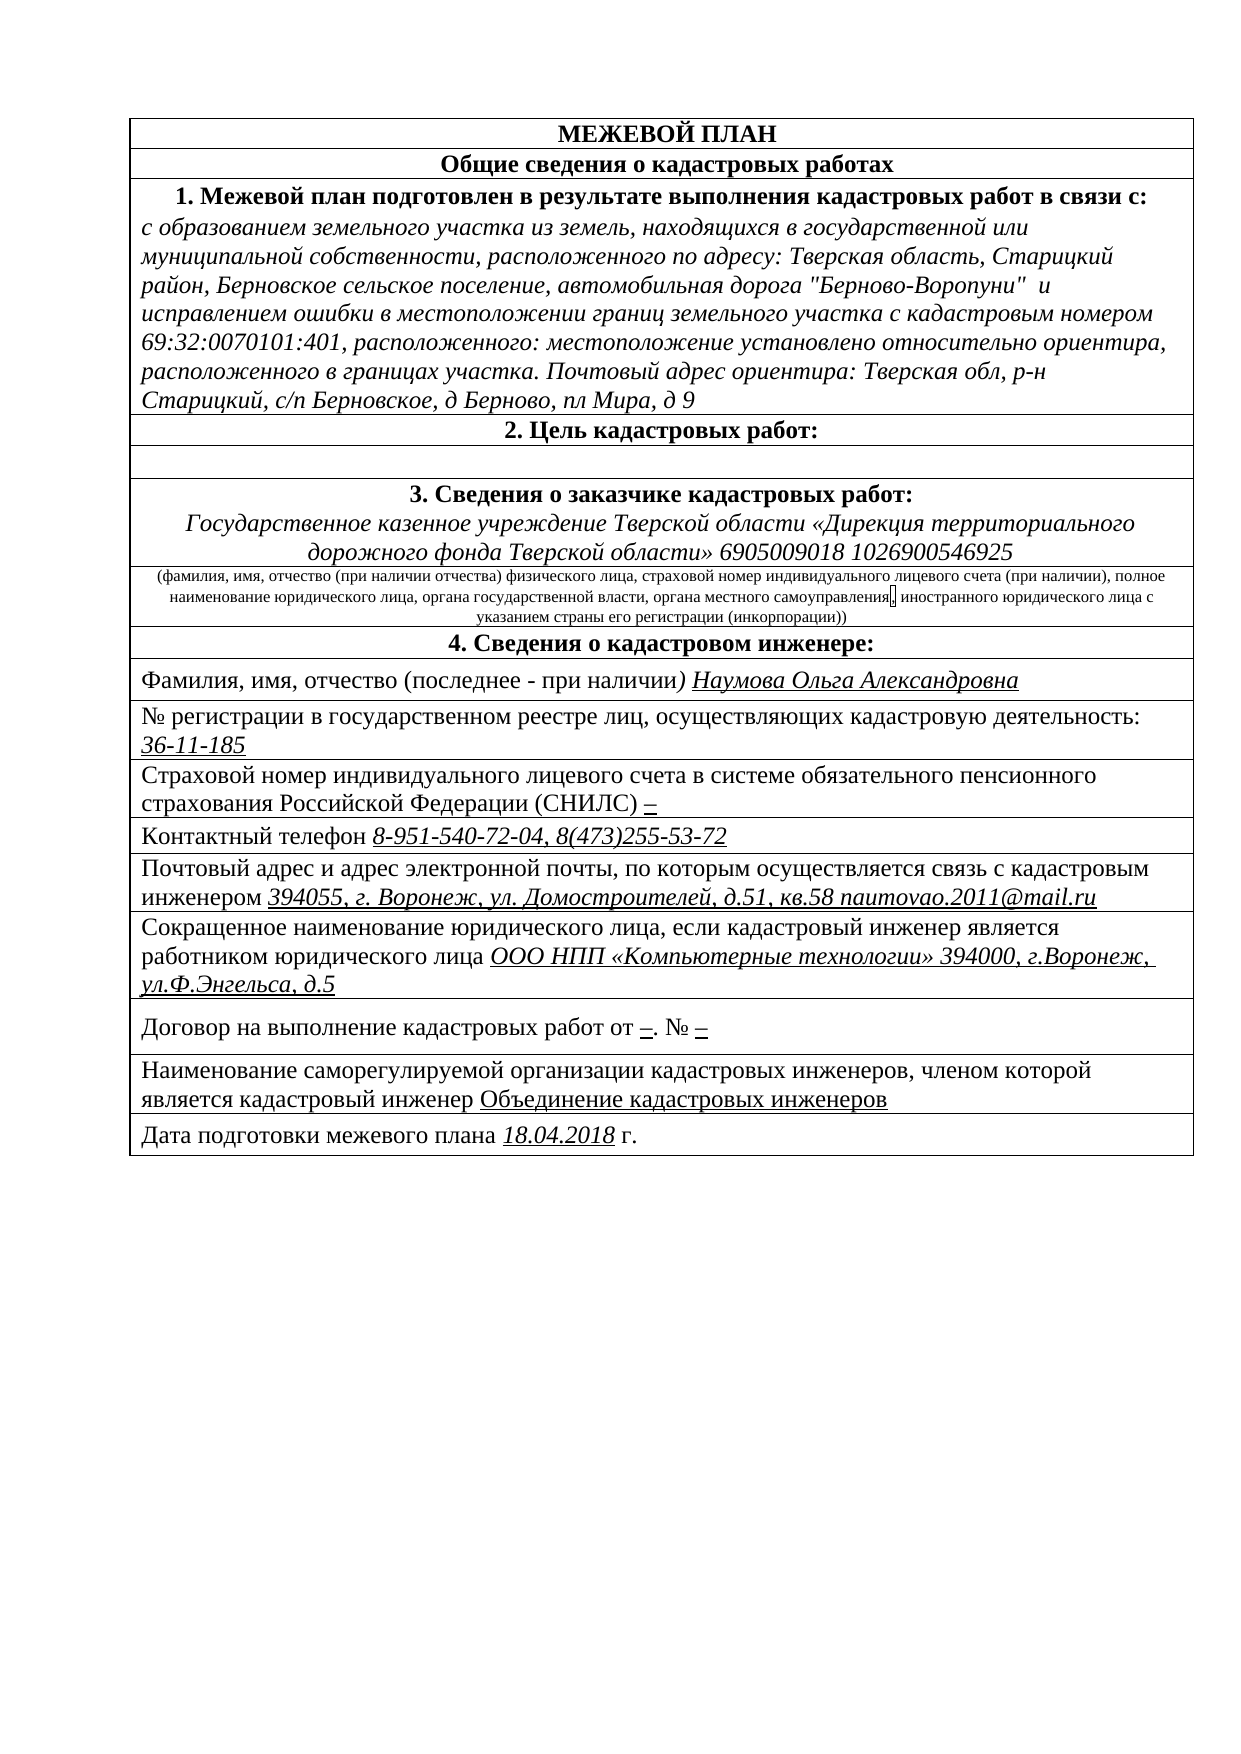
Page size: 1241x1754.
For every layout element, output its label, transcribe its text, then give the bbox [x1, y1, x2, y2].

table_cell Дата подготовки межевого плана 18.04.2018 г. [131, 1114, 1193, 1155]
table_cell (фамилия, имя, отчество (при наличии отчества) физического лица, страховой номер индивидуального лицевого счета (при наличии), полное наименование юридического лица, органа государственной власти, органа местного самоуправления, иностранного юридического лица с указанием страны его регистрации (инкорпорации)) [131, 567, 1193, 626]
table_cell 4. Сведения о кадастровом инженере: [131, 627, 1193, 657]
table_cell Государственное казенное учреждение Тверской области «Дирекция территориального дорожного фонда Тверской области» 6905009018 1026900546925 [131, 508, 1193, 566]
table_cell 1. Межевой план подготовлен в результате выполнения кадастровых работ в связи с: [131, 179, 1193, 212]
table_cell Наименование саморегулируемой организации кадастровых инженеров, членом которой является кадастровый инженер Объединение кадастровых инженеров [131, 1055, 1193, 1112]
table_cell Договор на выполнение кадастровых работ от –. № – [131, 999, 1193, 1054]
table_cell Почтовый адрес и адрес электронной почты, по которым осуществляется связь с кадастровым инженером 394055, г. Воронеж, ул. Домостроителей, д.51, кв.58 naumovao.2011@mail.ru [131, 854, 1193, 911]
table_cell № регистрации в государственном реестре лиц, осуществляющих кадастровую деятельность: 36-11-185 [131, 701, 1193, 759]
table_cell [131, 446, 1193, 478]
table_cell Контактный телефон 8-951-540-72-04, 8(473)255-53-72 [131, 818, 1193, 852]
table_cell Сокращенное наименование юридического лица, если кадастровый инженер является работником юридического лица ООО НПП «Компьютерные технологии» 394000, г.Воронеж, ул.Ф.Энгельса, д.5 [131, 912, 1193, 998]
table_cell 2. Цель кадастровых работ: [131, 415, 1193, 445]
table_header МЕЖЕВОЙ ПЛАН [131, 119, 1193, 148]
table_cell 3. Сведения о заказчике кадастровых работ: [131, 479, 1193, 508]
table_cell Общие сведения о кадастровых работах [131, 149, 1193, 178]
table_cell Страховой номер индивидуального лицевого счета в системе обязательного пенсионного страхования Российской Федерации (СНИЛС) – [131, 760, 1193, 817]
table_cell Фамилия, имя, отчество (последнее - при наличии) Наумова Ольга Александровна [131, 659, 1193, 700]
table_cell с образованием земельного участка из земель, находящихся в государственной или муниципальной собственности, расположенного по адресу: Тверская область, Старицкий район, Берновское сельское поселение, автомобильная дорога "Берново-Воропуни" и исправлением ошибки в местоположении границ земельного участка с кадастровым номером 69:32:0070101:401, расположенного: местоположение установлено относительно ориентира, расположенного в границах участка. Почтовый адрес ориентира: Тверская обл, р-н Старицкий, с/п Берновское, д Берново, пл Мира, д 9 [131, 212, 1193, 413]
